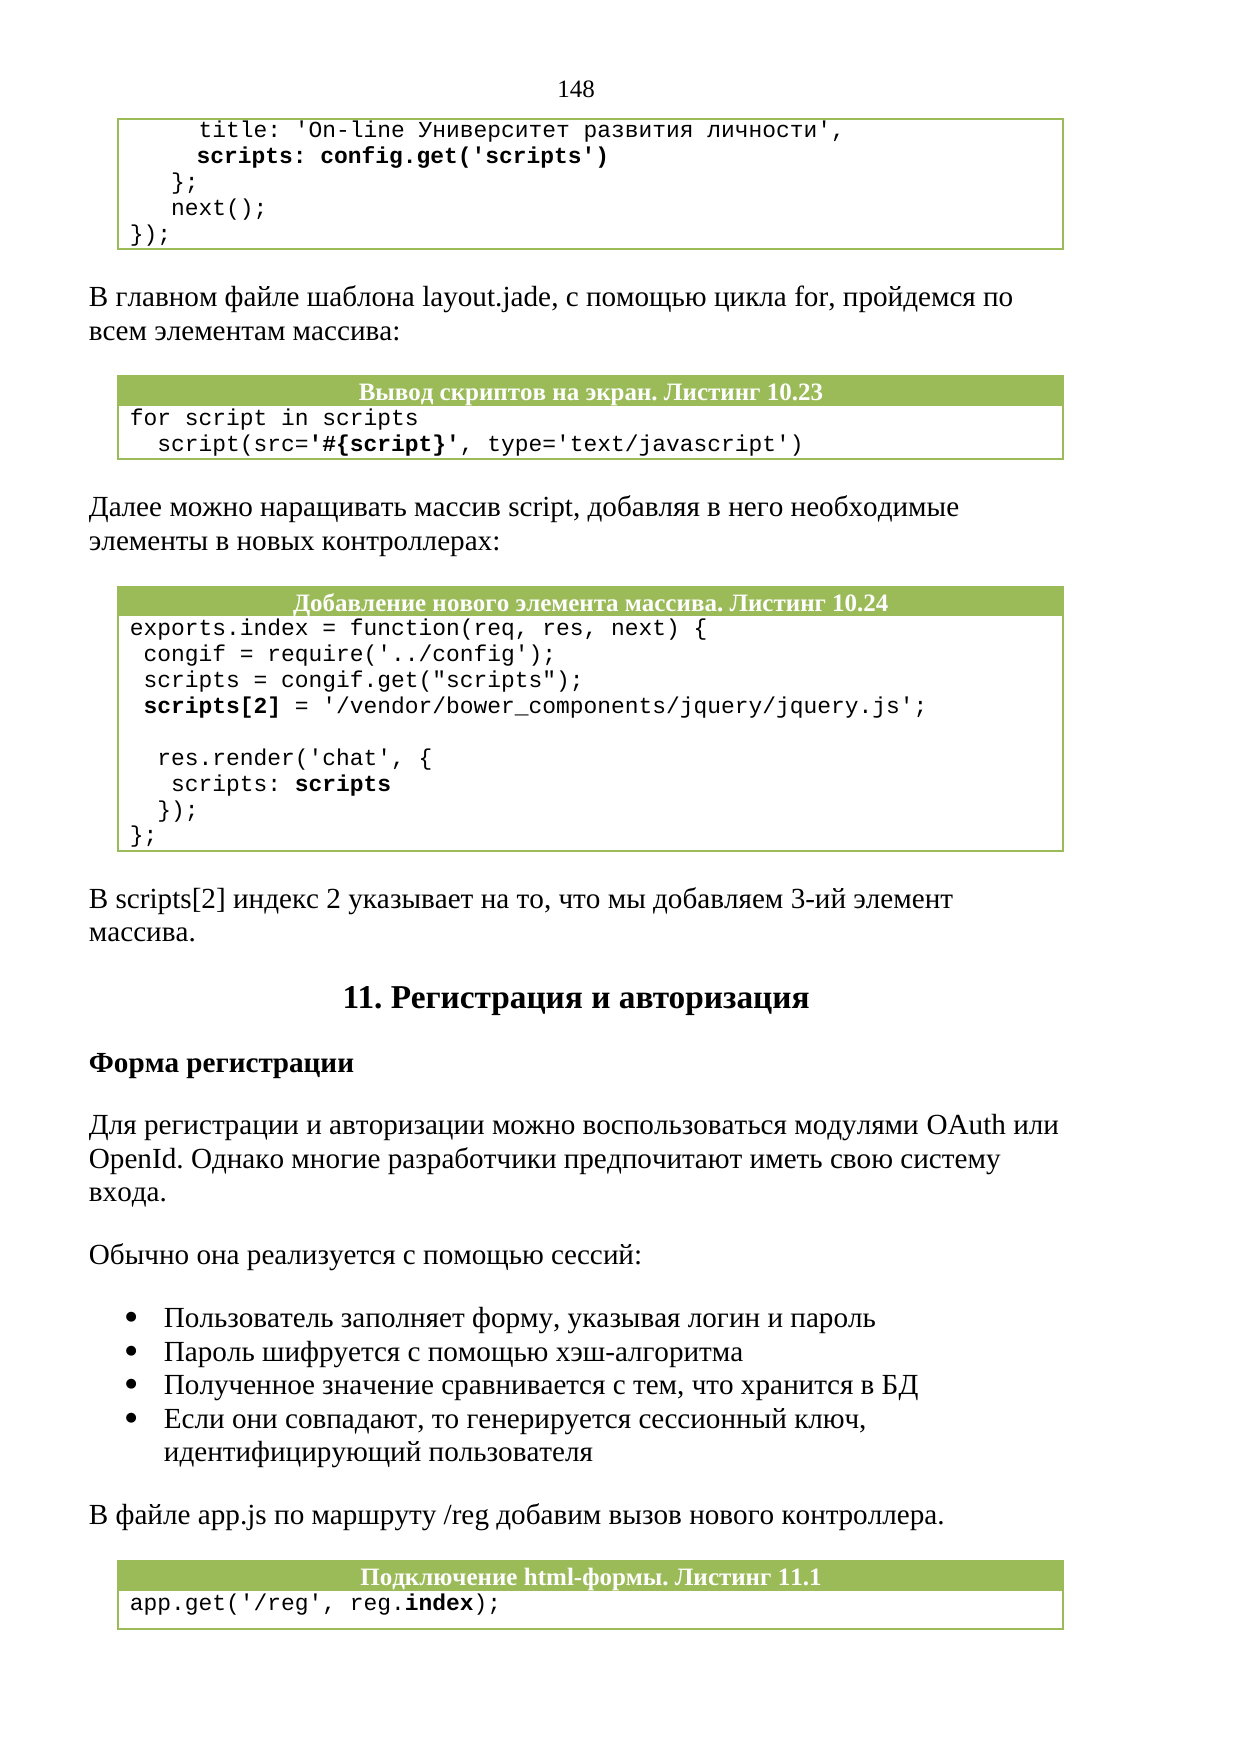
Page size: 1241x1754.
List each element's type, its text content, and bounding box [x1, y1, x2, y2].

table_header Добавление нового элемента массива. Листинг 10.24 [119, 588, 1062, 616]
text Обычно она реализуется с помощью сессий: [89, 1237, 1063, 1271]
list Пользователь заполняет форму, указывая логин и пароль [126, 1300, 1063, 1334]
text В файле app.js по маршруту /reg добавим вызов нового контроллера. [89, 1497, 1063, 1531]
list Если они совпадают, то генерируется сессионный ключ, идентифицирующий пользователя [126, 1401, 1063, 1468]
text Форма регистрации [89, 1045, 1063, 1078]
subtitle 11. Регистрация и авторизация [89, 977, 1063, 1016]
text В scripts[2] индекс 2 указывает на то, что мы добавляем 3-ий элемент массива. [89, 881, 1063, 948]
table_cell exports.index = function(req, res, next) { congif = require('../config'); scripts = congif.get("scripts"); scripts[2] = '/vendor/bower_components/jquery/jquery.js'; res.render('chat', { scripts: scripts }); }; [119, 616, 1062, 850]
table_cell for script in scripts script(src='#{script}', type='text/javascript') [119, 406, 1062, 458]
table_cell app.get('/reg', reg.index); [119, 1591, 1062, 1628]
list Полученное значение сравнивается с тем, что хранится в БД [126, 1367, 1063, 1401]
table_header Подключение html-формы. Листинг 11.1 [119, 1562, 1062, 1591]
text В главном файле шаблона layout.jade, с помощью цикла for, пройдемся по всем элементам массива: [89, 279, 1063, 346]
table_header Вывод скриптов на экран. Листинг 10.23 [119, 378, 1062, 406]
text Для регистрации и авторизации можно воспользоваться модулями OAuth или OpenId. Однако многие разработчики предпочитают иметь свою систему входа. [89, 1107, 1063, 1208]
text Далее можно наращивать массив script, добавляя в него необходимые элементы в новых контроллерах: [89, 489, 1063, 556]
list Пароль шифруется с помощью хэш-алгоритма [126, 1334, 1063, 1367]
